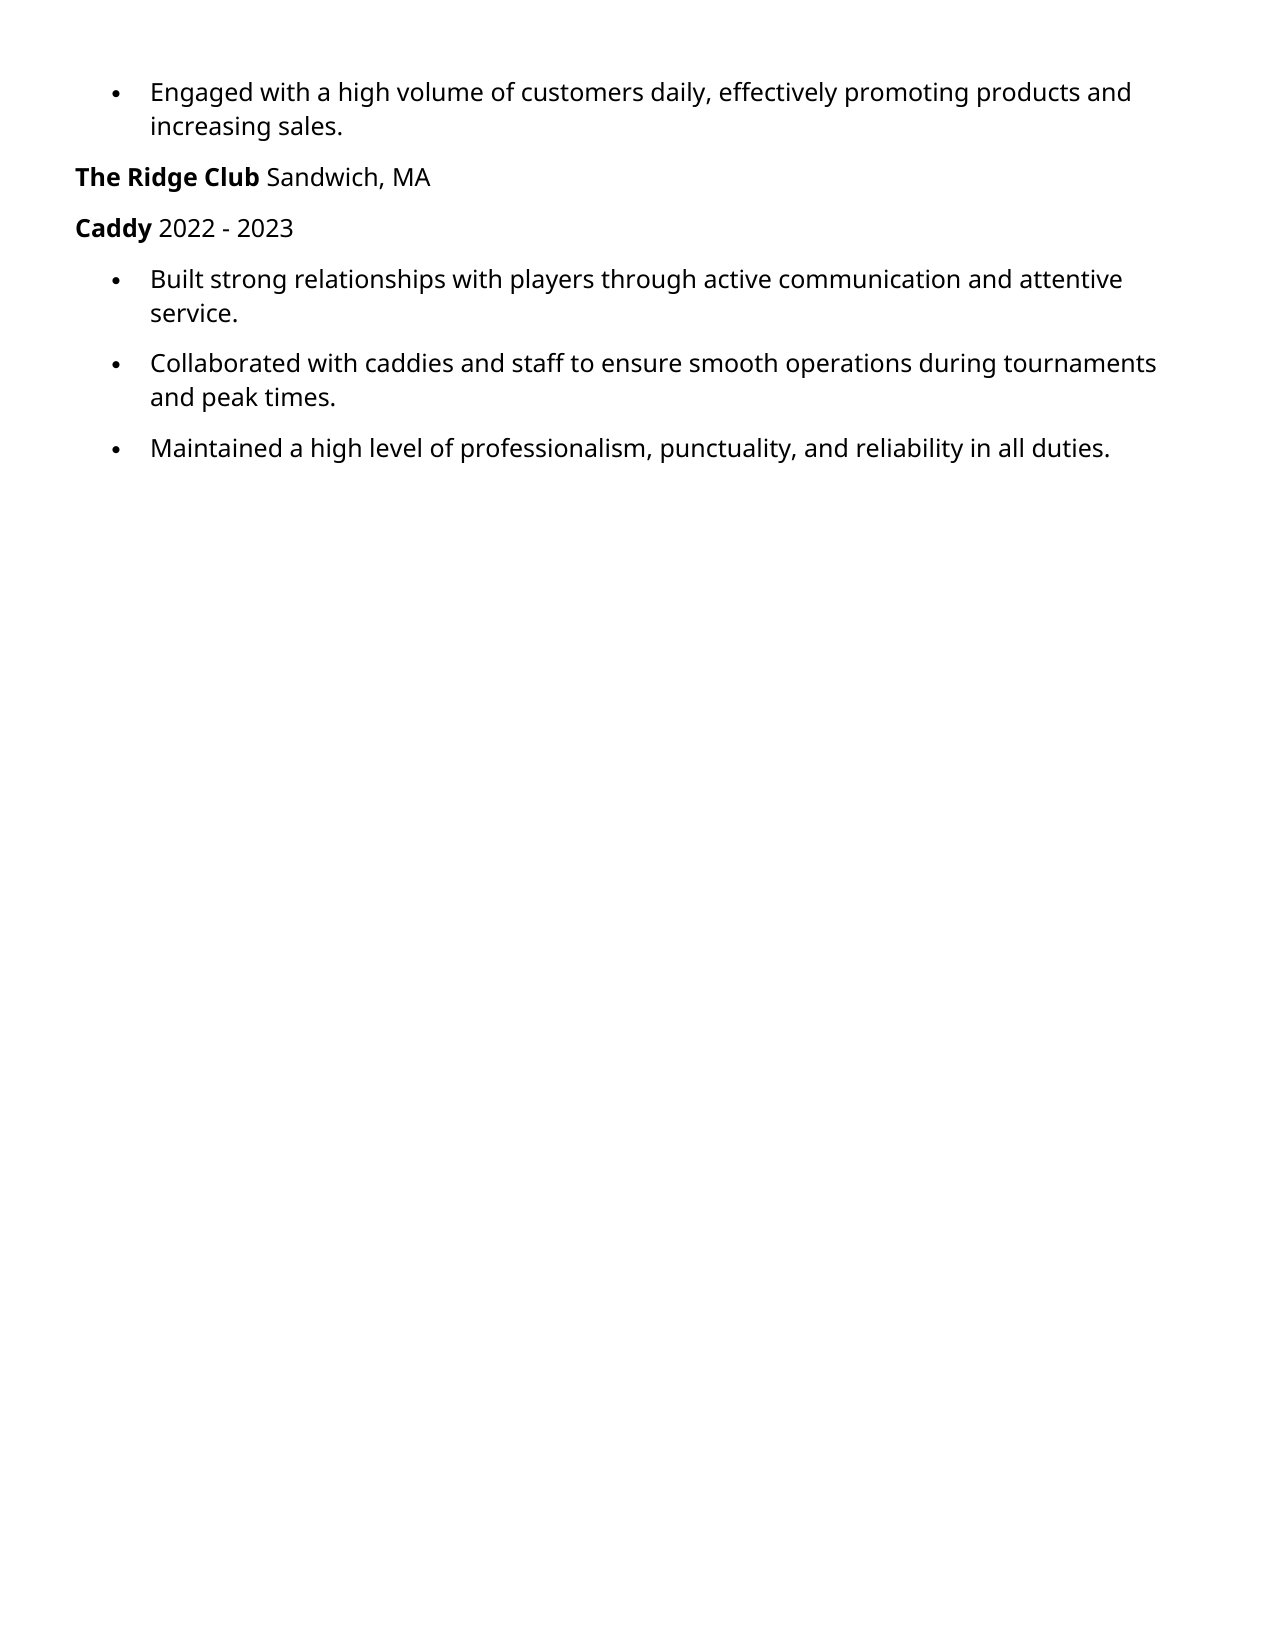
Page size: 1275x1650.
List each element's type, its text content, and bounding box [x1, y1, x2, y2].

list Built strong relationships with players through active communication and attentive service. [112, 261, 1200, 329]
list Engaged with a high volume of customers daily, effectively promoting products and increasing sales. [112, 75, 1200, 143]
list Collaborated with caddies and staff to ensure smooth operations during tournaments and peak times. [112, 346, 1200, 414]
text The Ridge Club Sandwich, MA [75, 160, 1200, 194]
list Maintained a high level of professionalism, punctuality, and reliability in all duties. [112, 431, 1200, 465]
text Caddy 2022 - 2023 [75, 211, 1200, 244]
